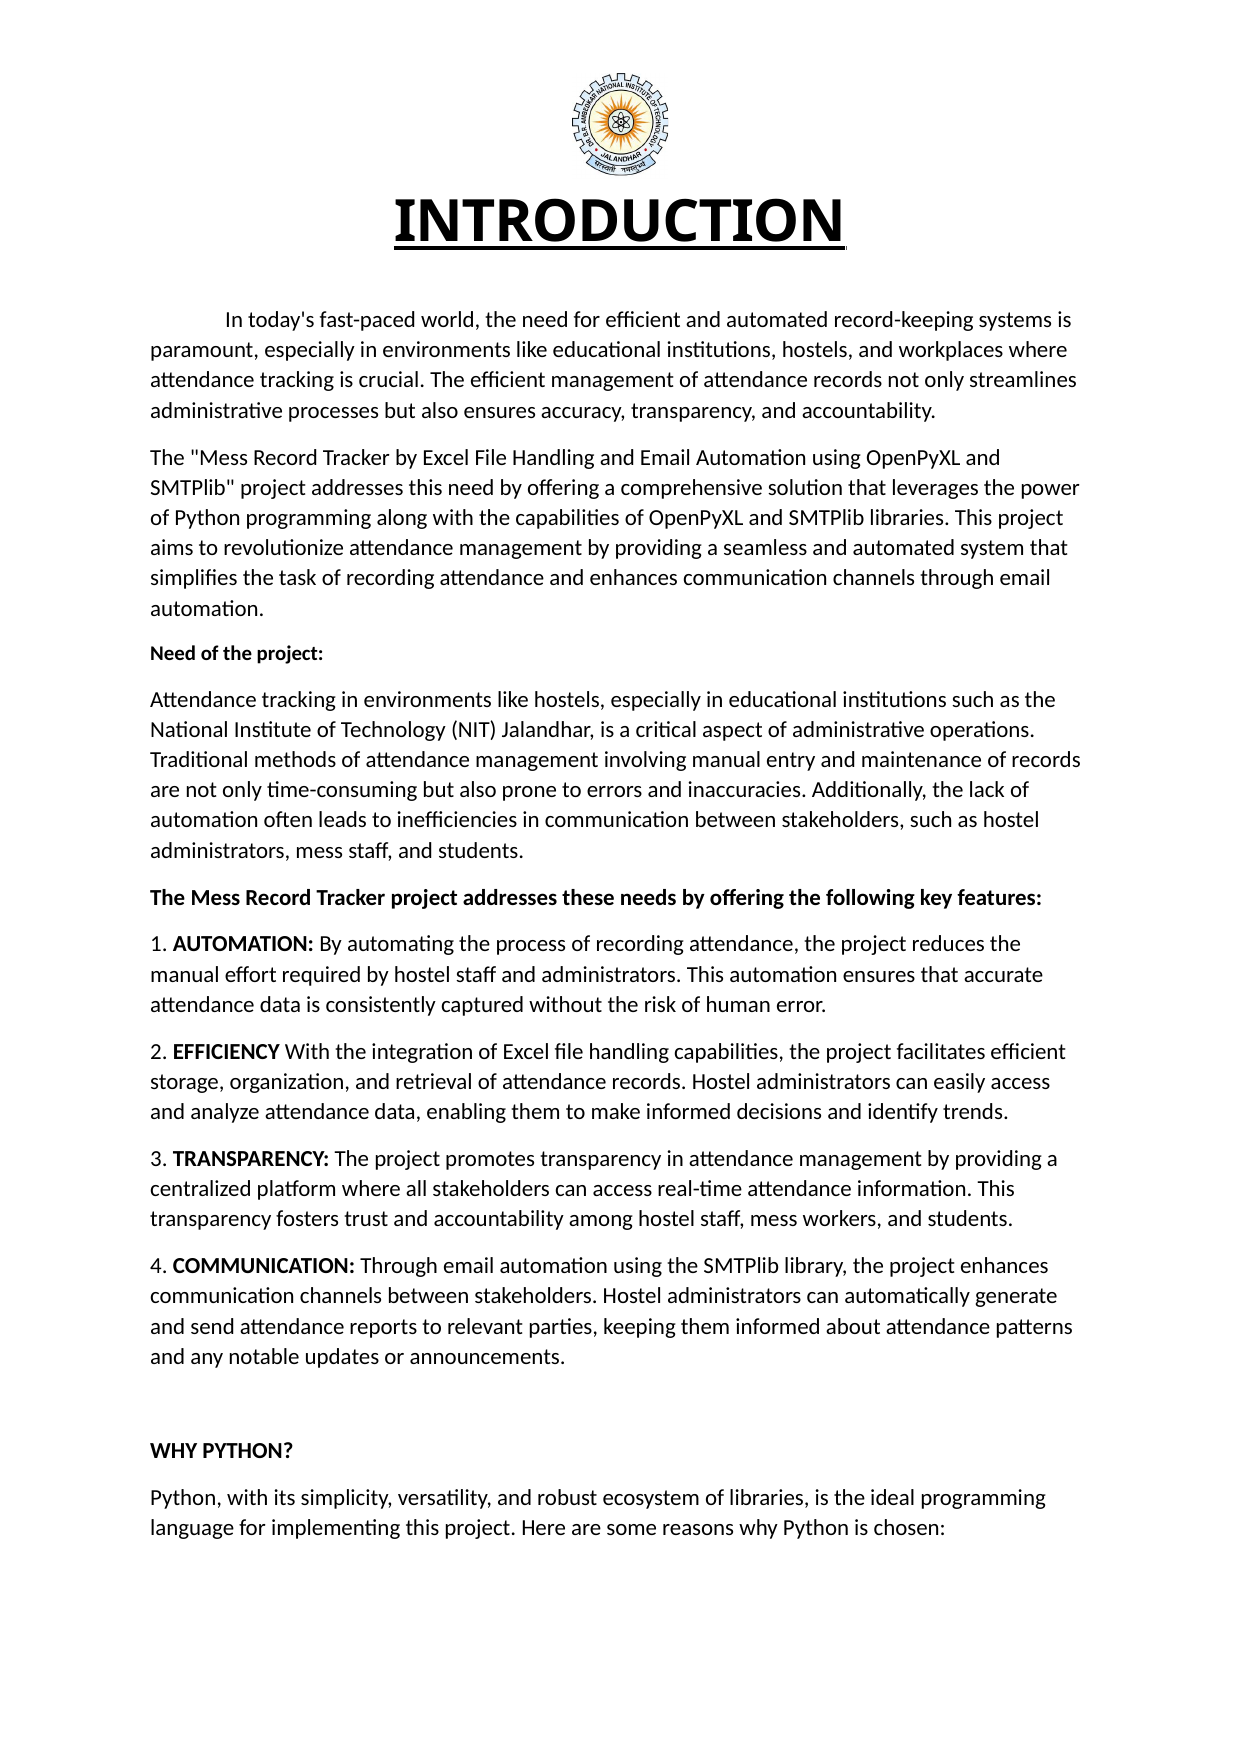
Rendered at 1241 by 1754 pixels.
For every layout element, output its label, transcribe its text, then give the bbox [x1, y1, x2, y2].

text 1. AUTOMATION: By automating the process of recording attendance, the project reduces the manual effort required by hostel staff and administrators. This automation ensures that accurate attendance data is consistently captured without the risk of human error. [150, 929, 1090, 1018]
text WHY PYTHON? [150, 1436, 1090, 1464]
text 4. COMMUNICATION: Through email automation using the SMTPlib library, the project enhances communication channels between stakeholders. Hostel administrators can automatically generate and send attendance reports to relevant parties, keeping them informed about attendance patterns and any notable updates or announcements. [150, 1251, 1090, 1370]
text In today's fast-paced world, the need for efficient and automated record-keeping systems is paramount, especially in environments like educational institutions, hostels, and workplaces where attendance tracking is crucial. The efficient management of attendance records not only streamlines administrative processes but also ensures accuracy, transparency, and accountability. [150, 305, 1090, 424]
picture [572, 73, 669, 179]
text Need of the project: [150, 641, 1090, 666]
text 2. EFFICIENCY With the integration of Excel file handling capabilities, the project facilitates efficient storage, organization, and retrieval of attendance records. Hostel administrators can easily access and analyze attendance data, enabling them to make informed decisions and identify trends. [150, 1037, 1090, 1125]
text The "Mess Record Tracker by Excel File Handling and Email Automation using OpenPyXL and SMTPlib" project addresses this need by offering a comprehensive solution that leverages the power of Python programming along with the capabilities of OpenPyXL and SMTPlib libraries. This project aims to revolutionize attendance management by providing a seamless and automated system that simplifies the task of recording attendance and enhances communication channels through email automation. [150, 443, 1090, 622]
text The Mess Record Tracker project addresses these needs by offering the following key features: [150, 883, 1090, 911]
text Python, with its simplicity, versatility, and robust ecosystem of libraries, is the ideal programming language for implementing this project. Here are some reasons why Python is chosen: [150, 1483, 1090, 1541]
text Attendance tracking in environments like hostels, especially in educational institutions such as the National Institute of Technology (NIT) Jalandhar, is a critical aspect of administrative operations. Traditional methods of attendance management involving manual entry and maintenance of records are not only time-consuming but also prone to errors and inaccuracies. Additionally, the lack of automation often leads to inefficiencies in communication between stakeholders, such as hostel administrators, mess staff, and students. [150, 685, 1090, 864]
text 3. TRANSPARENCY: The project promotes transparency in attendance management by providing a centralized platform where all stakeholders can access real-time attendance information. This transparency fosters trust and accountability among hostel staff, mess workers, and students. [150, 1144, 1090, 1232]
title INTRODUCTION [150, 179, 1090, 258]
